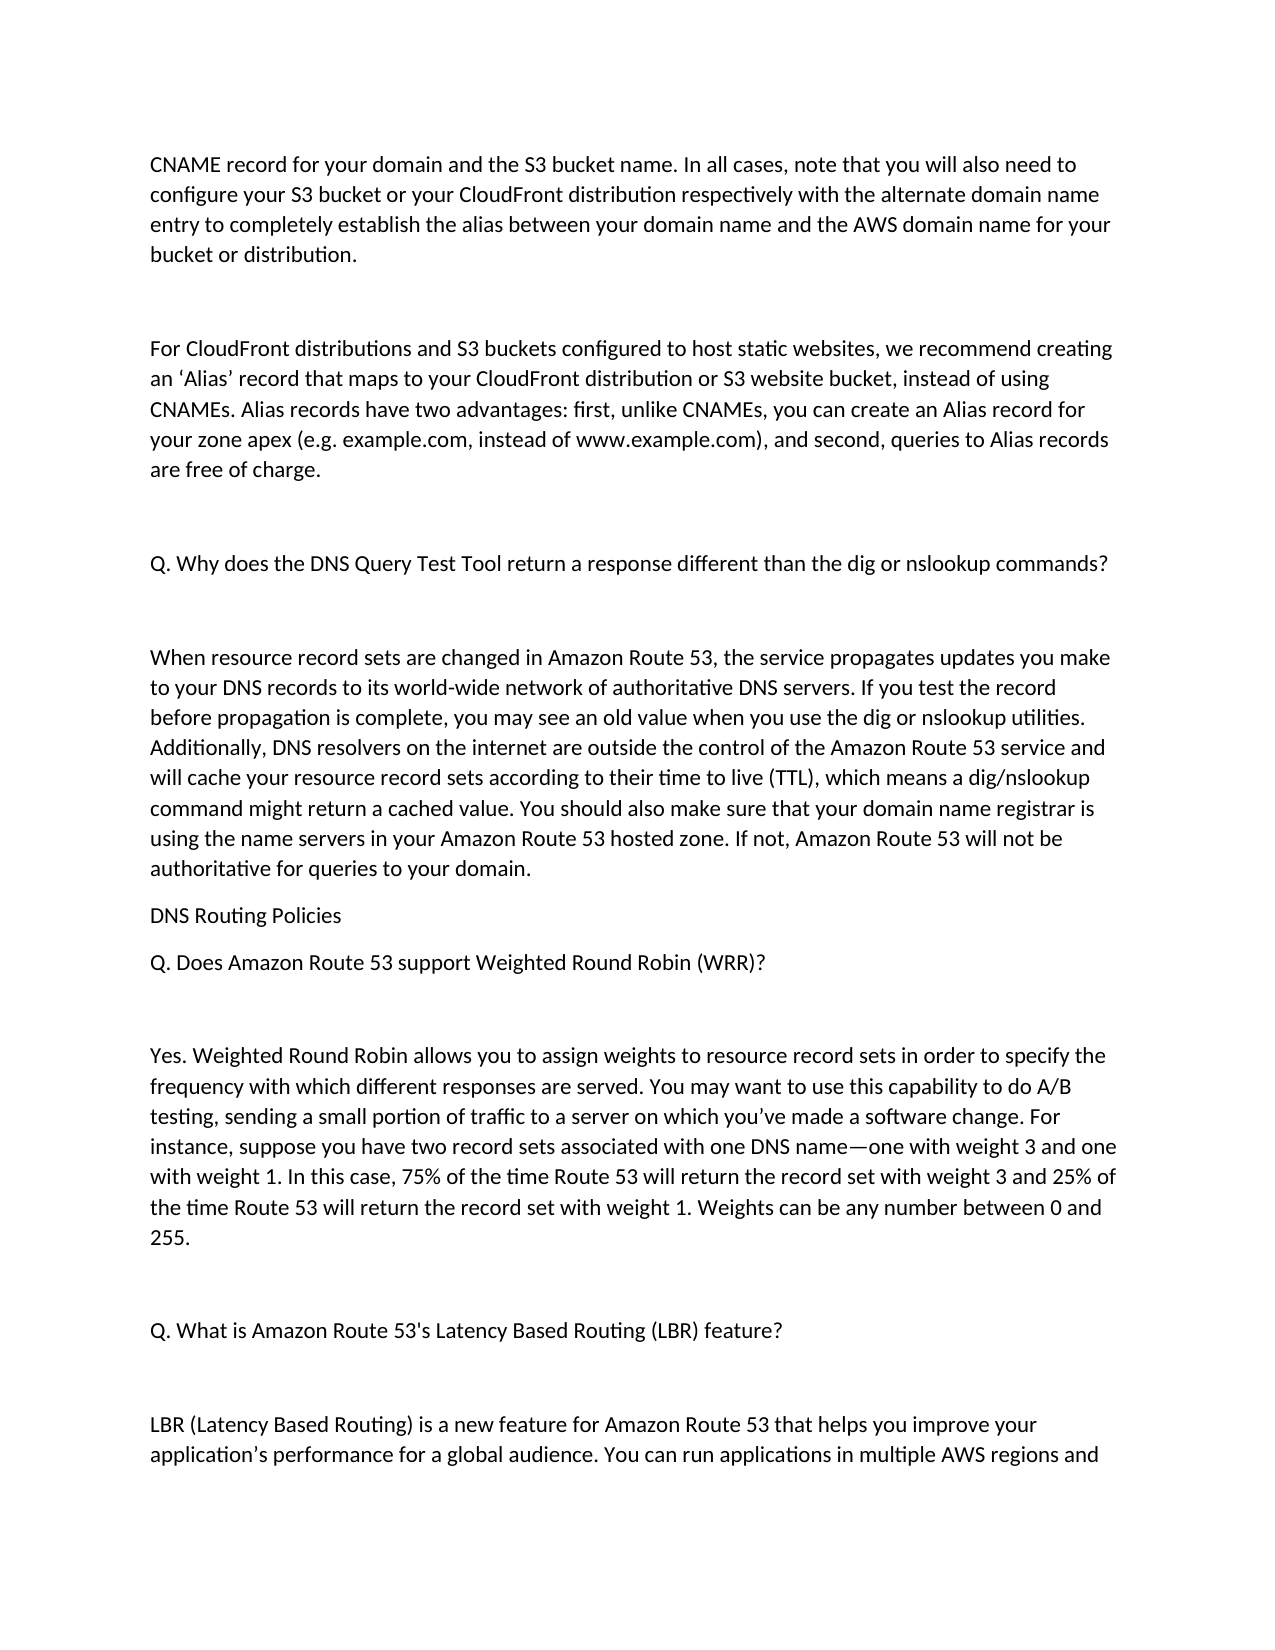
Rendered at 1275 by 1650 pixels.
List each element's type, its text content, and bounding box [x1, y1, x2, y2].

text For CloudFront distributions and S3 buckets configured to host static websites, we recommend creating an ‘Alias’ record that maps to your CloudFront distribution or S3 website bucket, instead of using CNAMEs. Alias records have two advantages: first, unlike CNAMEs, you can create an Alias record for your zone apex (e.g. example.com, instead of www.example.com), and second, queries to Alias records are free of charge. [150, 334, 1125, 483]
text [150, 150, 1125, 269]
text Q. Does Amazon Route 53 support Weighted Round Robin (WRR)? [150, 948, 1125, 976]
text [150, 1410, 1125, 1469]
text Yes. Weighted Round Robin allows you to assign weights to resource record sets in order to specify the frequency with which different responses are served. You may want to use this capability to do A/B testing, sending a small portion of traffic to a server on which you’ve made a software change. For instance, suppose you have two record sets associated with one DNS name—one with weight 3 and one with weight 1. In this case, 75% of the time Route 53 will return the record set with weight 3 and 25% of the time Route 53 will return the record set with weight 1. Weights can be any number between 0 and 255. [150, 1042, 1125, 1251]
text DNS Routing Policies [150, 901, 1125, 929]
text When resource record sets are changed in Amazon Route 53, the service propagates updates you make to your DNS records to its world-wide network of authoritative DNS servers. If you test the record before propagation is complete, you may see an old value when you use the dig or nslookup utilities. Additionally, DNS resolvers on the internet are outside the control of the Amazon Route 53 service and will cache your resource record sets according to their time to live (TTL), which means a dig/nslookup command might return a cached value. You should also make sure that your domain name registrar is using the name servers in your Amazon Route 53 hosted zone. If not, Amazon Route 53 will not be authoritative for queries to your domain. [150, 643, 1125, 882]
text Q. Why does the DNS Query Test Tool return a response different than the dig or nslookup commands? [150, 549, 1125, 577]
text Q. What is Amazon Route 53's Latency Based Routing (LBR) feature? [150, 1317, 1125, 1345]
